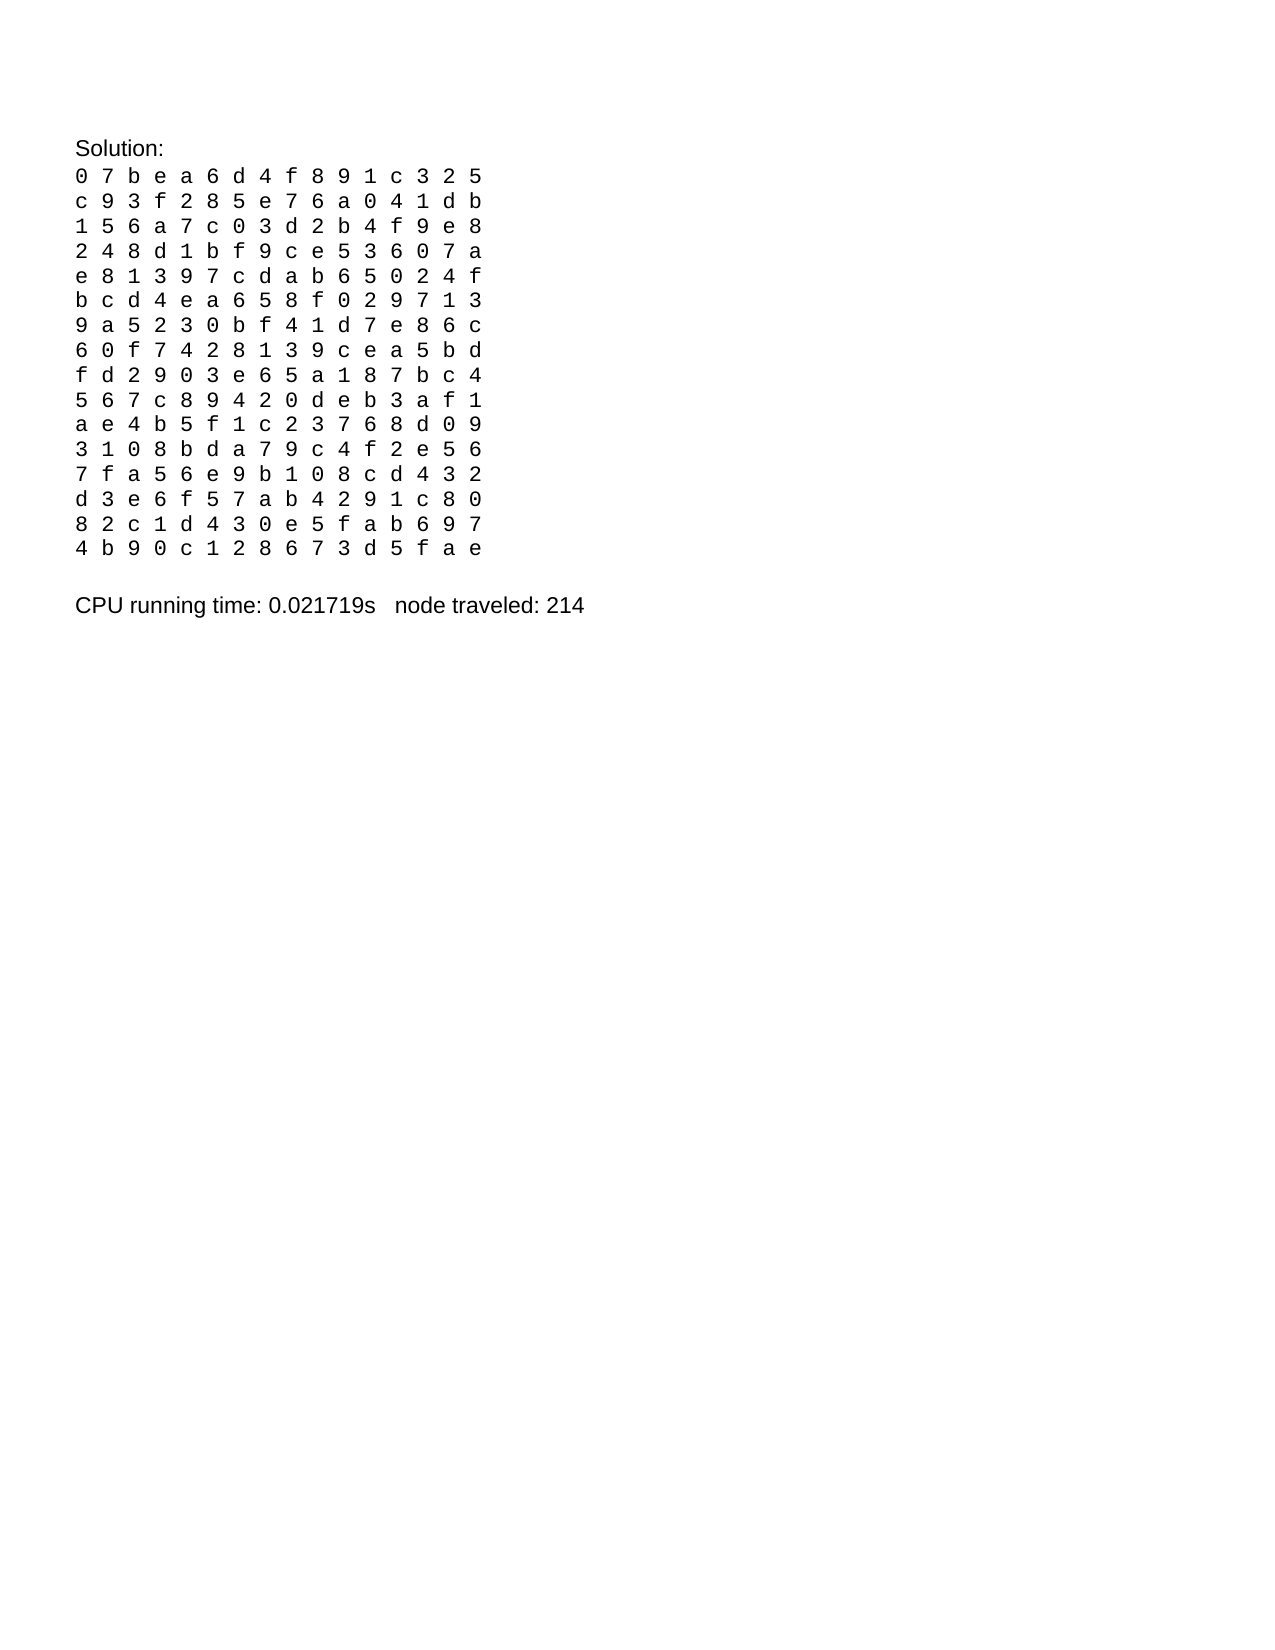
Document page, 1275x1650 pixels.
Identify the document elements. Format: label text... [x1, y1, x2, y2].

text 3 1 0 8 b d a 7 9 c 4 f 2 e 5 6 [75, 438, 1200, 463]
text b c d 4 e a 6 5 8 f 0 2 9 7 1 3 [75, 289, 1200, 314]
text 9 a 5 2 3 0 b f 4 1 d 7 e 8 6 c [75, 314, 1200, 339]
text 6 0 f 7 4 2 8 1 3 9 c e a 5 b d [75, 339, 1200, 364]
text e 8 1 3 9 7 c d a b 6 5 0 2 4 f [75, 265, 1200, 289]
text 1 5 6 a 7 c 0 3 d 2 b 4 f 9 e 8 [75, 215, 1200, 240]
text d 3 e 6 f 5 7 a b 4 2 9 1 c 8 0 [75, 488, 1200, 513]
text a e 4 b 5 f 1 c 2 3 7 6 8 d 0 9 [75, 413, 1200, 438]
text 7 f a 5 6 e 9 b 1 0 8 c d 4 3 2 [75, 463, 1200, 488]
text 2 4 8 d 1 b f 9 c e 5 3 6 0 7 a [75, 240, 1200, 265]
text 4 b 9 0 c 1 2 8 6 7 3 d 5 f a e [75, 537, 1200, 562]
text CPU running time: 0.021719s node traveled: 214 [75, 592, 1200, 619]
text c 9 3 f 2 8 5 e 7 6 a 0 4 1 d b [75, 190, 1200, 215]
text f d 2 9 0 3 e 6 5 a 1 8 7 b c 4 [75, 364, 1200, 389]
text Solution: [75, 135, 1200, 162]
text 0 7 b e a 6 d 4 f 8 9 1 c 3 2 5 [75, 166, 1200, 190]
text 5 6 7 c 8 9 4 2 0 d e b 3 a f 1 [75, 389, 1200, 413]
text 8 2 c 1 d 4 3 0 e 5 f a b 6 9 7 [75, 513, 1200, 537]
